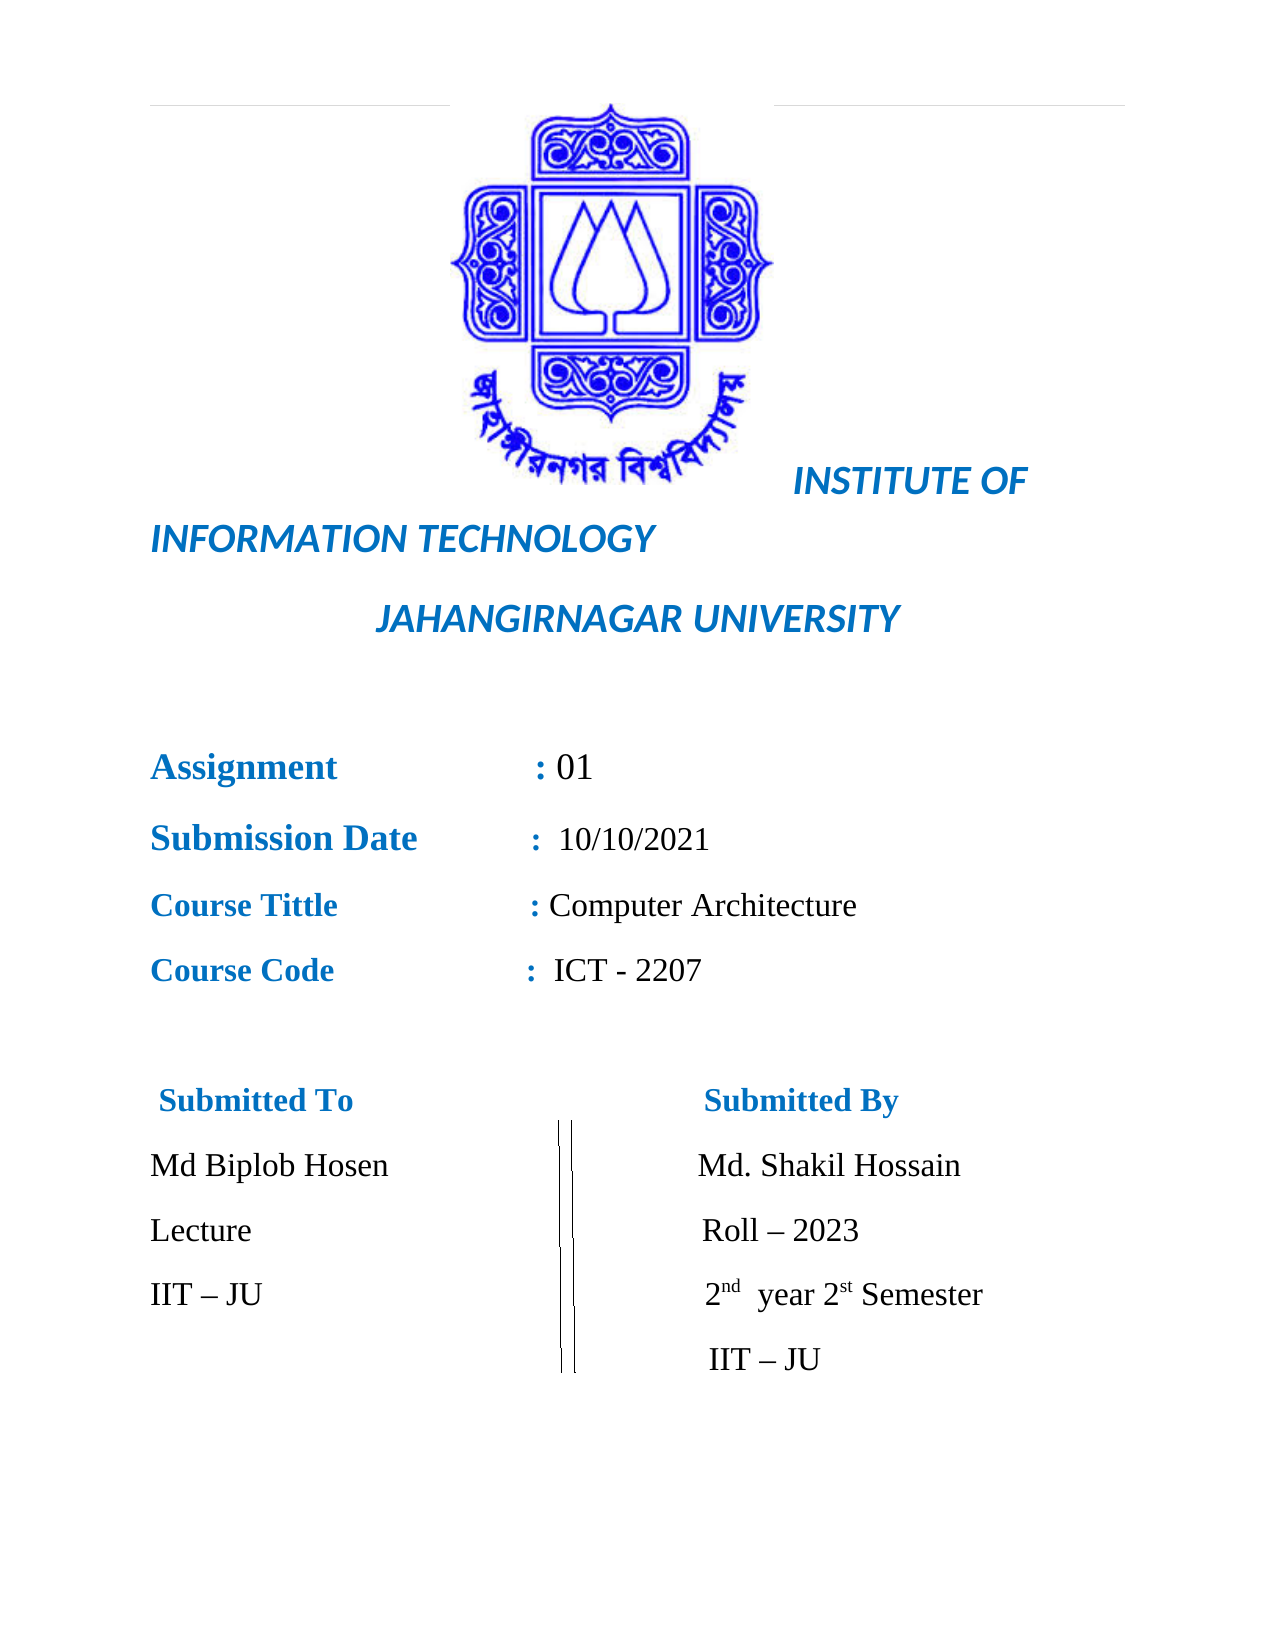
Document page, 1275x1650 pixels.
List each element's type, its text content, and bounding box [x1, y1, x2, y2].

text Assignment : 01 [150, 744, 1125, 788]
text Lecture Roll – 2023 [150, 1210, 1125, 1248]
text IIT – JU 2nd year 2st Semester [150, 1275, 560, 1313]
text Md Biplob Hosen Md. Shakil Hossain [472, 1145, 1125, 1183]
text Submission Date : 10/10/2021 [150, 815, 1125, 858]
text IIT – JU [150, 1339, 1125, 1378]
text Course Code : ICT - 2207 [150, 950, 1125, 988]
text INSTITUTE OF INFORMATION TECHNOLOGY [150, 454, 1125, 563]
text Submitted To Submitted By [150, 1080, 1125, 1118]
text Course Tittle : Computer Architecture [150, 885, 1125, 924]
picture [450, 103, 774, 485]
text JAHANGIRNAGAR UNIVERSITY [150, 592, 1125, 642]
text IIT – JU 2nd year 2st Semester [561, 1275, 1125, 1313]
